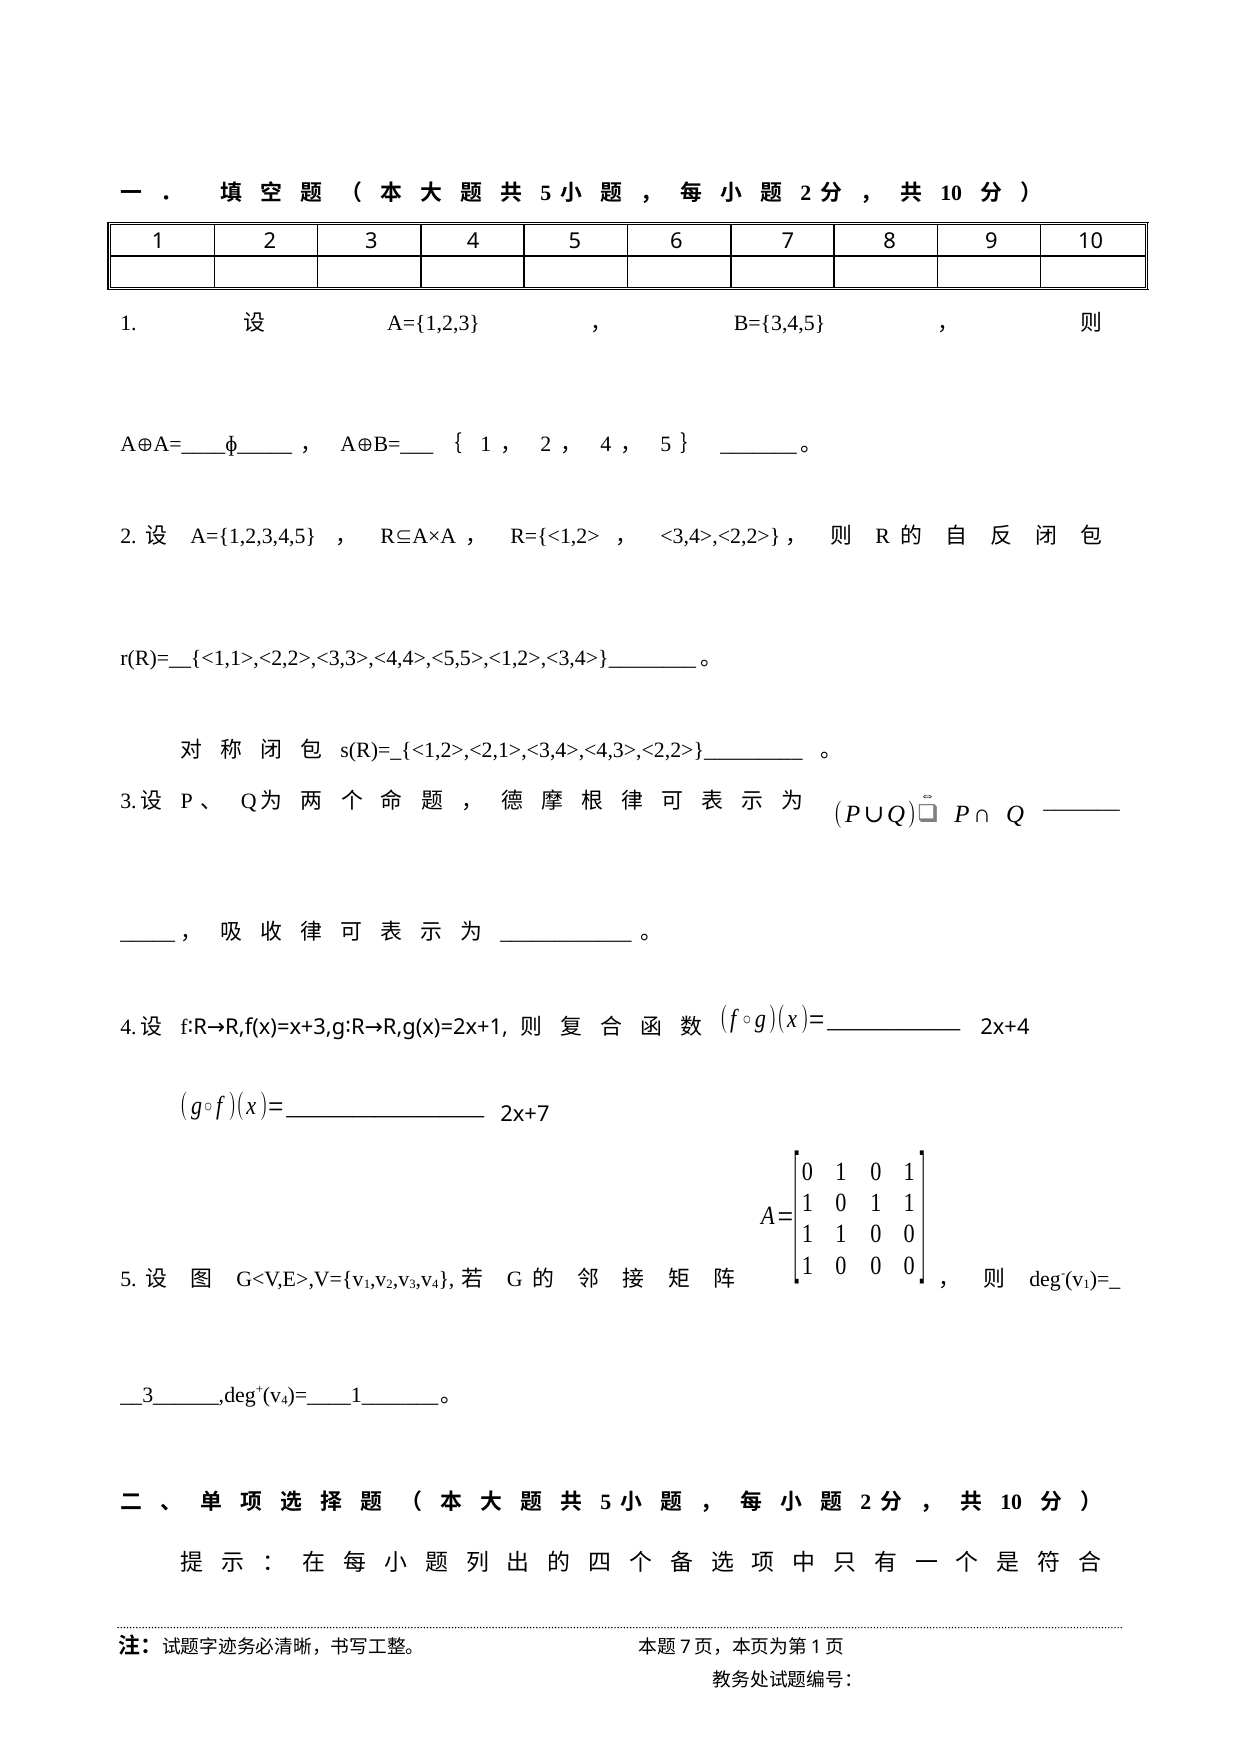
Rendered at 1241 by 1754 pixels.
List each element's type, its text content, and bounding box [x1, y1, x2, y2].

table_cell [835, 257, 937, 287]
table_header 1 [111, 225, 214, 255]
table_cell [215, 257, 317, 287]
text 4.设f∶R→R,f(x)=x+3,g∶R→R,g(x)=2x+1,则复合函数2x+4 [120, 991, 1120, 1052]
table_header 2 [215, 225, 317, 255]
list 填空题（本大题共5小题，每小题2分，共10分） [120, 161, 1120, 222]
table_header 8 [835, 225, 937, 255]
table_header 6 [628, 225, 730, 255]
text 2.设A={1,2,3,4,5}，RA×A，R={<1,2>，<3,4>,<2,2>}，则R的自反闭包r(R)=__{<1,1>,<2,2>,<3,3>,<4,4>,<5,5>,<1,2>,<3,4>}________。 [120, 504, 1120, 686]
text 5.设图G<V,E>,V={v1,v2,v3,v4},若G的邻接矩阵，则deg-(v1)=_ __3______,deg+(v4)=____1_______。 [120, 1150, 1120, 1423]
table_cell [628, 257, 730, 287]
table_cell [1041, 257, 1145, 287]
table_header 3 [318, 225, 420, 255]
table_cell [525, 257, 627, 287]
table_header 4 [422, 225, 523, 255]
table_header 5 [525, 225, 627, 255]
table_header 9 [938, 225, 1040, 255]
table_cell [732, 257, 833, 287]
table_header 7 [732, 225, 833, 255]
table_cell [938, 257, 1040, 287]
text 1.设A={1,2,3}，B={3,4,5}，则AA=____ɸ_____，AB=___｛1，2，4，5｝_______。 [120, 290, 1120, 472]
text 3.设P、Q为两个命题，德摩根律可表示为____________，吸收律可表示为____________。 [120, 778, 1120, 960]
table_cell [111, 257, 214, 287]
table_cell [422, 257, 523, 287]
table_cell [318, 257, 420, 287]
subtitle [120, 1470, 1120, 1591]
text 对称闭包s(R)=_{<1,2>,<2,1>,<3,4>,<4,3>,<2,2>}_________。 [120, 717, 1120, 778]
table_header 10 [1041, 225, 1145, 255]
text 2x+7 [120, 1090, 1120, 1150]
